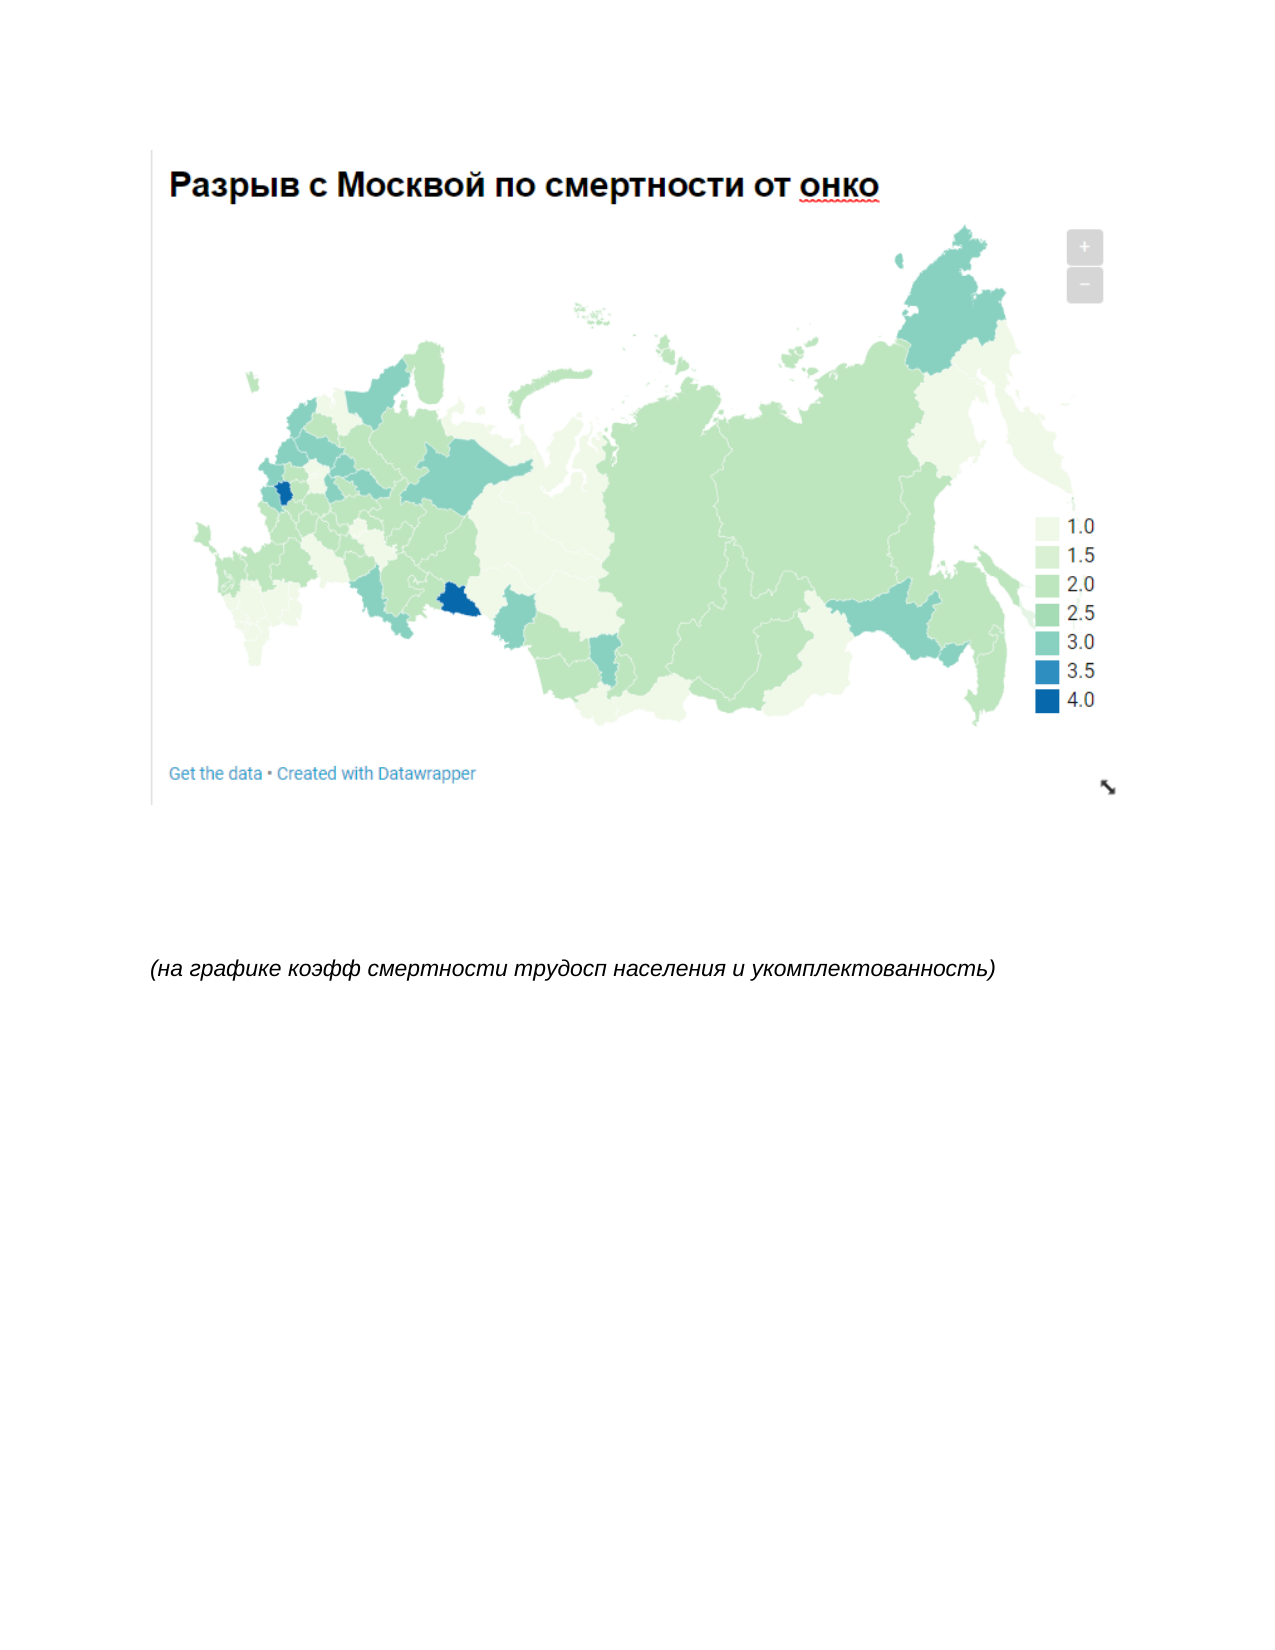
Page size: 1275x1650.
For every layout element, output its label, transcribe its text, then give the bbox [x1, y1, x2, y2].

picture [150, 150, 1125, 805]
text (на графике коэфф смертности трудосп населения и укомплектованность) [150, 955, 1125, 982]
